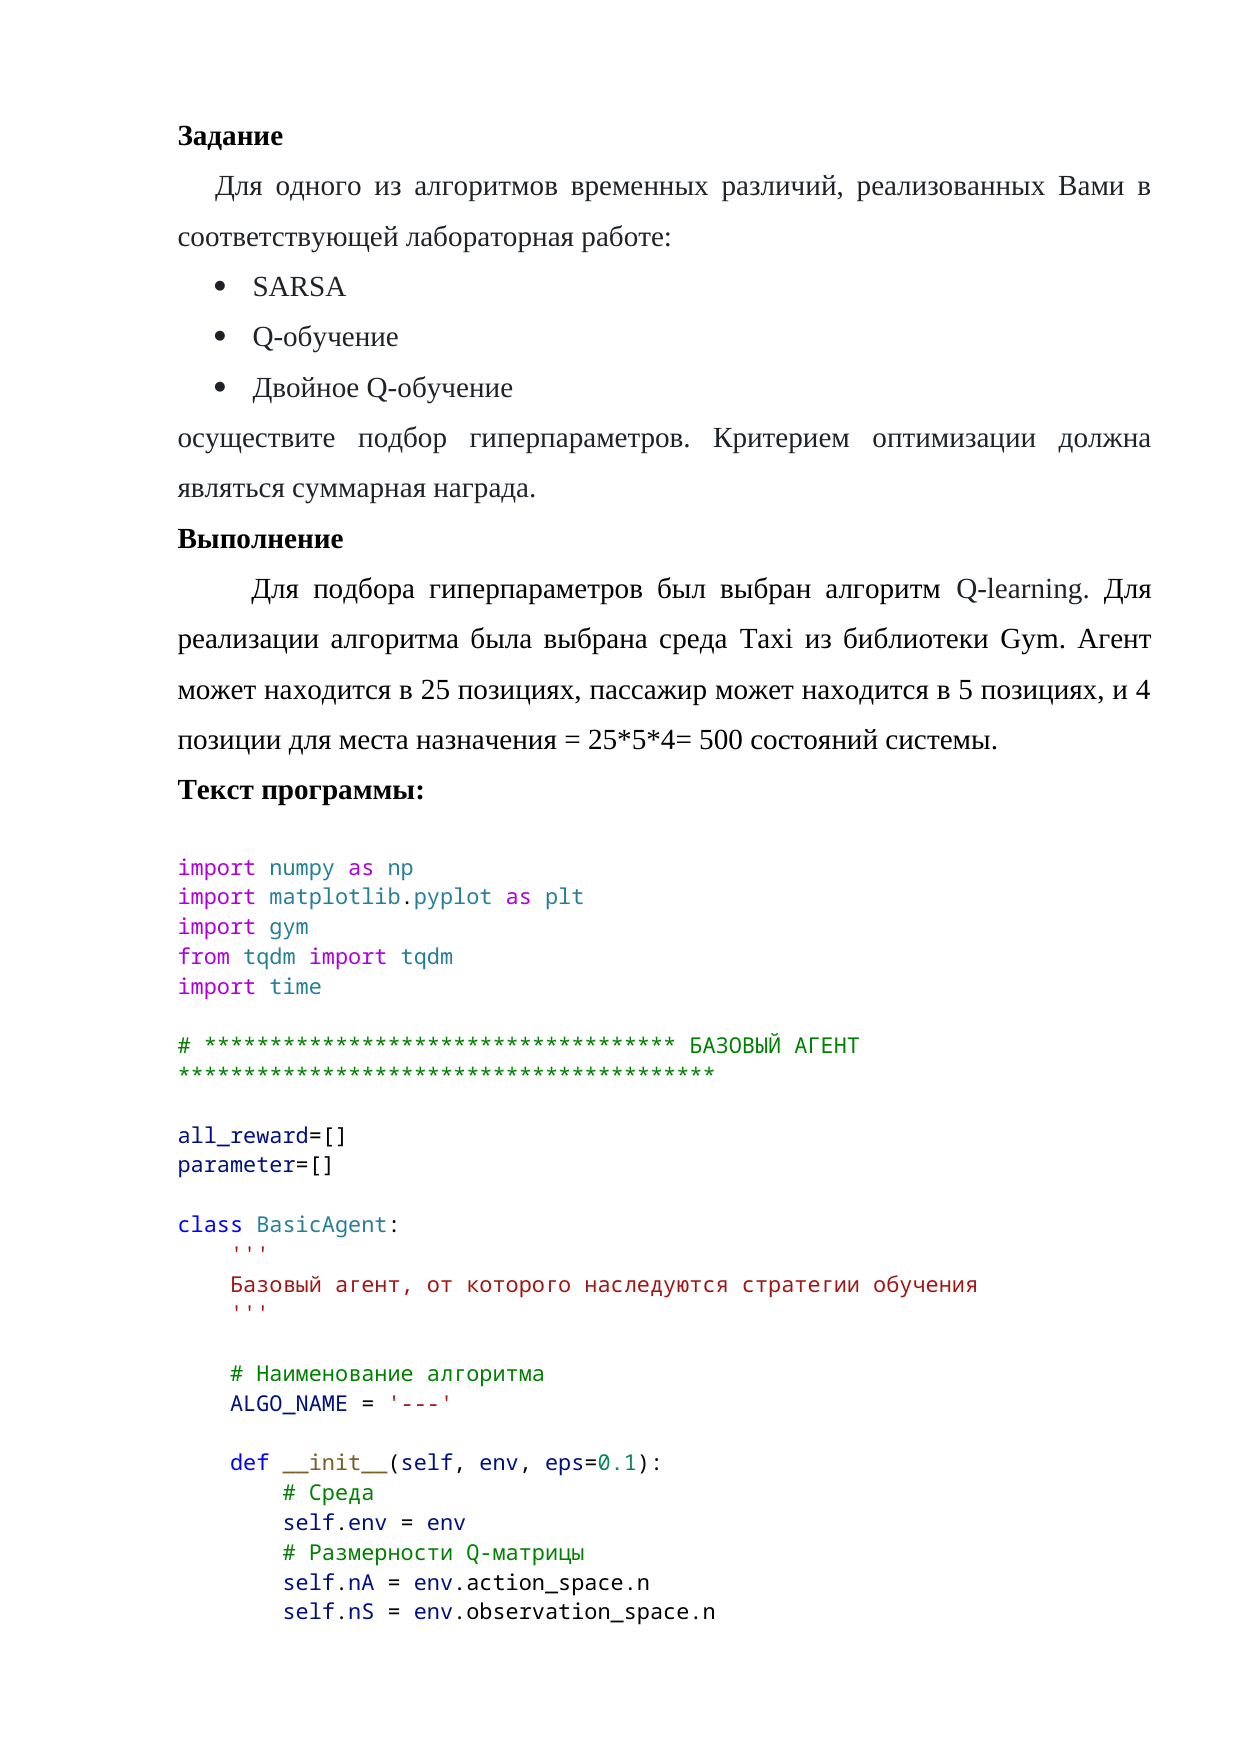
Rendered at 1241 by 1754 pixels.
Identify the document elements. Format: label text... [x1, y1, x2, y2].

text ''' [177, 1298, 1152, 1328]
text ALGO_NAME = '---' [177, 1388, 1152, 1418]
text осуществите подбор гиперпараметров. Критерием оптимизации должна являться суммарная награда. [177, 420, 1152, 504]
text # Размерности Q-матрицы [177, 1537, 1152, 1567]
list Двойное Q-обучение [215, 370, 1152, 403]
text import gym [177, 911, 1152, 941]
text Задание [177, 118, 1152, 152]
text all_reward=[] [177, 1120, 1152, 1149]
text # ************************************ БАЗОВЫЙ АГЕНТ ***************************************** [177, 1030, 1152, 1090]
text from tqdm import tqdm [177, 941, 1152, 971]
text Выполнение [177, 521, 1152, 554]
text class BasicAgent: [177, 1209, 1152, 1239]
text Для подбора гиперпараметров был выбран алгоритм Q-learning. Для реализации алгоритма была выбрана среда Taxi из библиотеки Gym. Агент может находится в 25 позициях, пассажир может находится в 5 позициях, и 4 позиции для места назначения = 25*5*4= 500 состояний системы. [177, 571, 1152, 756]
text import numpy as np [177, 852, 1152, 881]
text parameter=[] [177, 1149, 1152, 1179]
text Базовый агент, от которого наследуются стратегии обучения [177, 1269, 1152, 1298]
text self.nA = env.action_space.n [177, 1567, 1152, 1596]
list Q-обучение [215, 319, 1152, 353]
text ''' [177, 1239, 1152, 1269]
text # Среда [177, 1477, 1152, 1507]
text def __init__(self, env, eps=0.1): [177, 1447, 1152, 1477]
text Текст программы: [177, 772, 1152, 806]
text Для одного из алгоритмов временных различий, реализованных Вами в соответствующей лабораторная работе: [177, 168, 1152, 252]
text self.env = env [177, 1507, 1152, 1537]
text import time [177, 971, 1152, 1001]
list SARSA [215, 269, 1152, 303]
text import matplotlib.pyplot as plt [177, 881, 1152, 911]
text self.nS = env.observation_space.n [177, 1596, 1152, 1626]
text # Наименование алгоритма [177, 1358, 1152, 1388]
